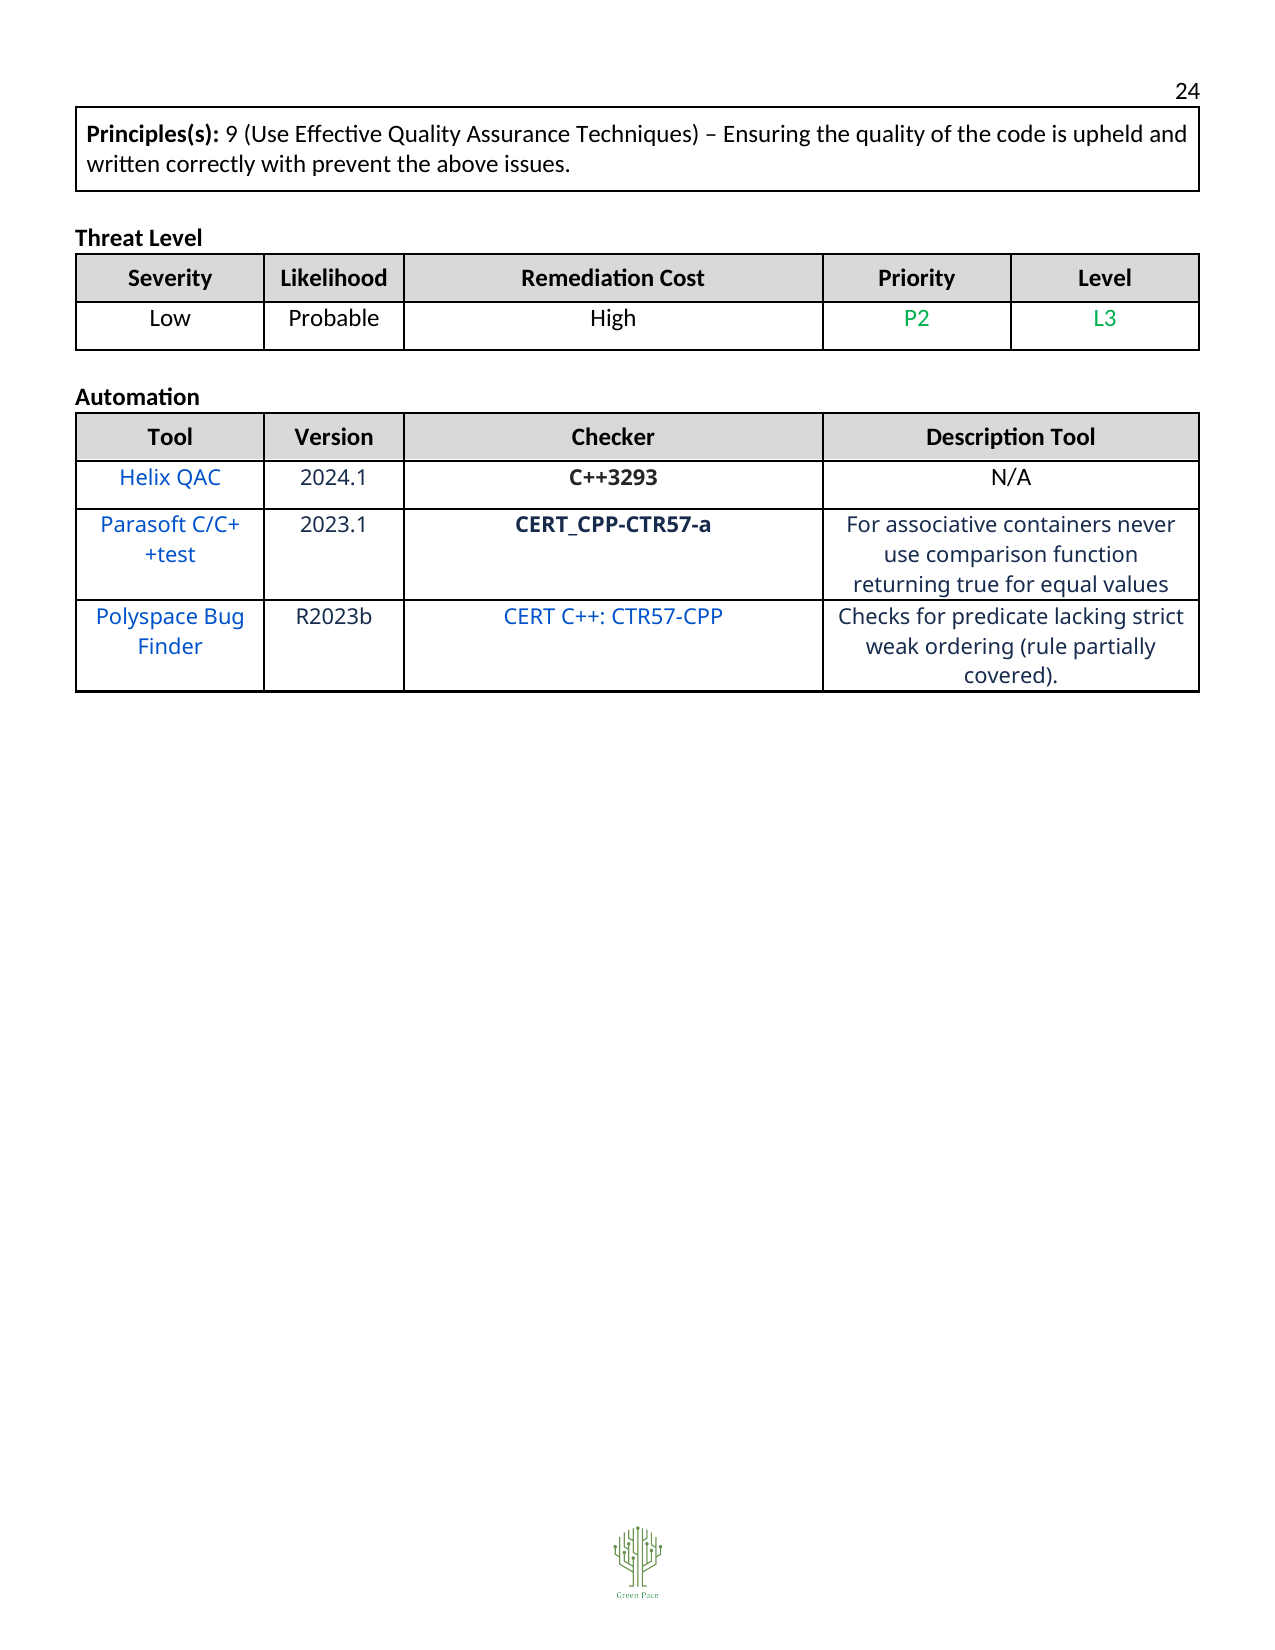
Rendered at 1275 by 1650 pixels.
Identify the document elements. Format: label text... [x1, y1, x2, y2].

table_cell Checks for predicate lacking strict weak ordering (rule partially covered). [824, 601, 964, 690]
table_cell Low [77, 303, 263, 348]
table_header Description Tool [824, 414, 1198, 459]
table_cell R2023b [265, 601, 403, 690]
text Automation [75, 381, 1200, 412]
table_header Level [1012, 255, 1198, 301]
table_cell P2 [824, 303, 1010, 348]
table_cell Probable [265, 303, 403, 348]
table_cell Parasoft C/C++test [77, 510, 263, 599]
table_header Likelihood [265, 255, 403, 301]
table_cell For associative containers never use comparison function returning true for equal values [1138, 510, 1198, 599]
table_header Principles(s): 9 (Use Effective Quality Assurance Techniques) – Ensuring the quality of the code is upheld and written correctly with prevent the above issues. [77, 108, 1198, 189]
table_header Priority [824, 255, 1010, 301]
table_cell L3 [1012, 303, 1198, 348]
table_cell High [405, 303, 822, 348]
table_cell C++3293 [405, 462, 822, 507]
table_cell Helix QAC [77, 462, 263, 507]
table_header Tool [77, 414, 263, 459]
table_cell For associative containers never use comparison function returning true for equal values [824, 510, 884, 599]
table_cell CERT_CPP-CTR57-a [405, 510, 822, 599]
table_cell 2024.1 [265, 462, 403, 507]
table_cell Checks for predicate lacking strict weak ordering (rule partially covered). [1058, 601, 1198, 690]
table_cell N/A [824, 462, 1198, 507]
table_cell Polyspace Bug Finder [77, 601, 263, 690]
table_header Remediation Cost [405, 255, 822, 301]
table_header Severity [77, 255, 263, 301]
table_cell CERT C++: CTR57-CPP [405, 601, 822, 690]
table_cell 2023.1 [265, 510, 403, 599]
text Threat Level [75, 222, 1200, 253]
table_header Version [265, 414, 403, 459]
picture [605, 1521, 670, 1606]
table_header Checker [405, 414, 822, 459]
